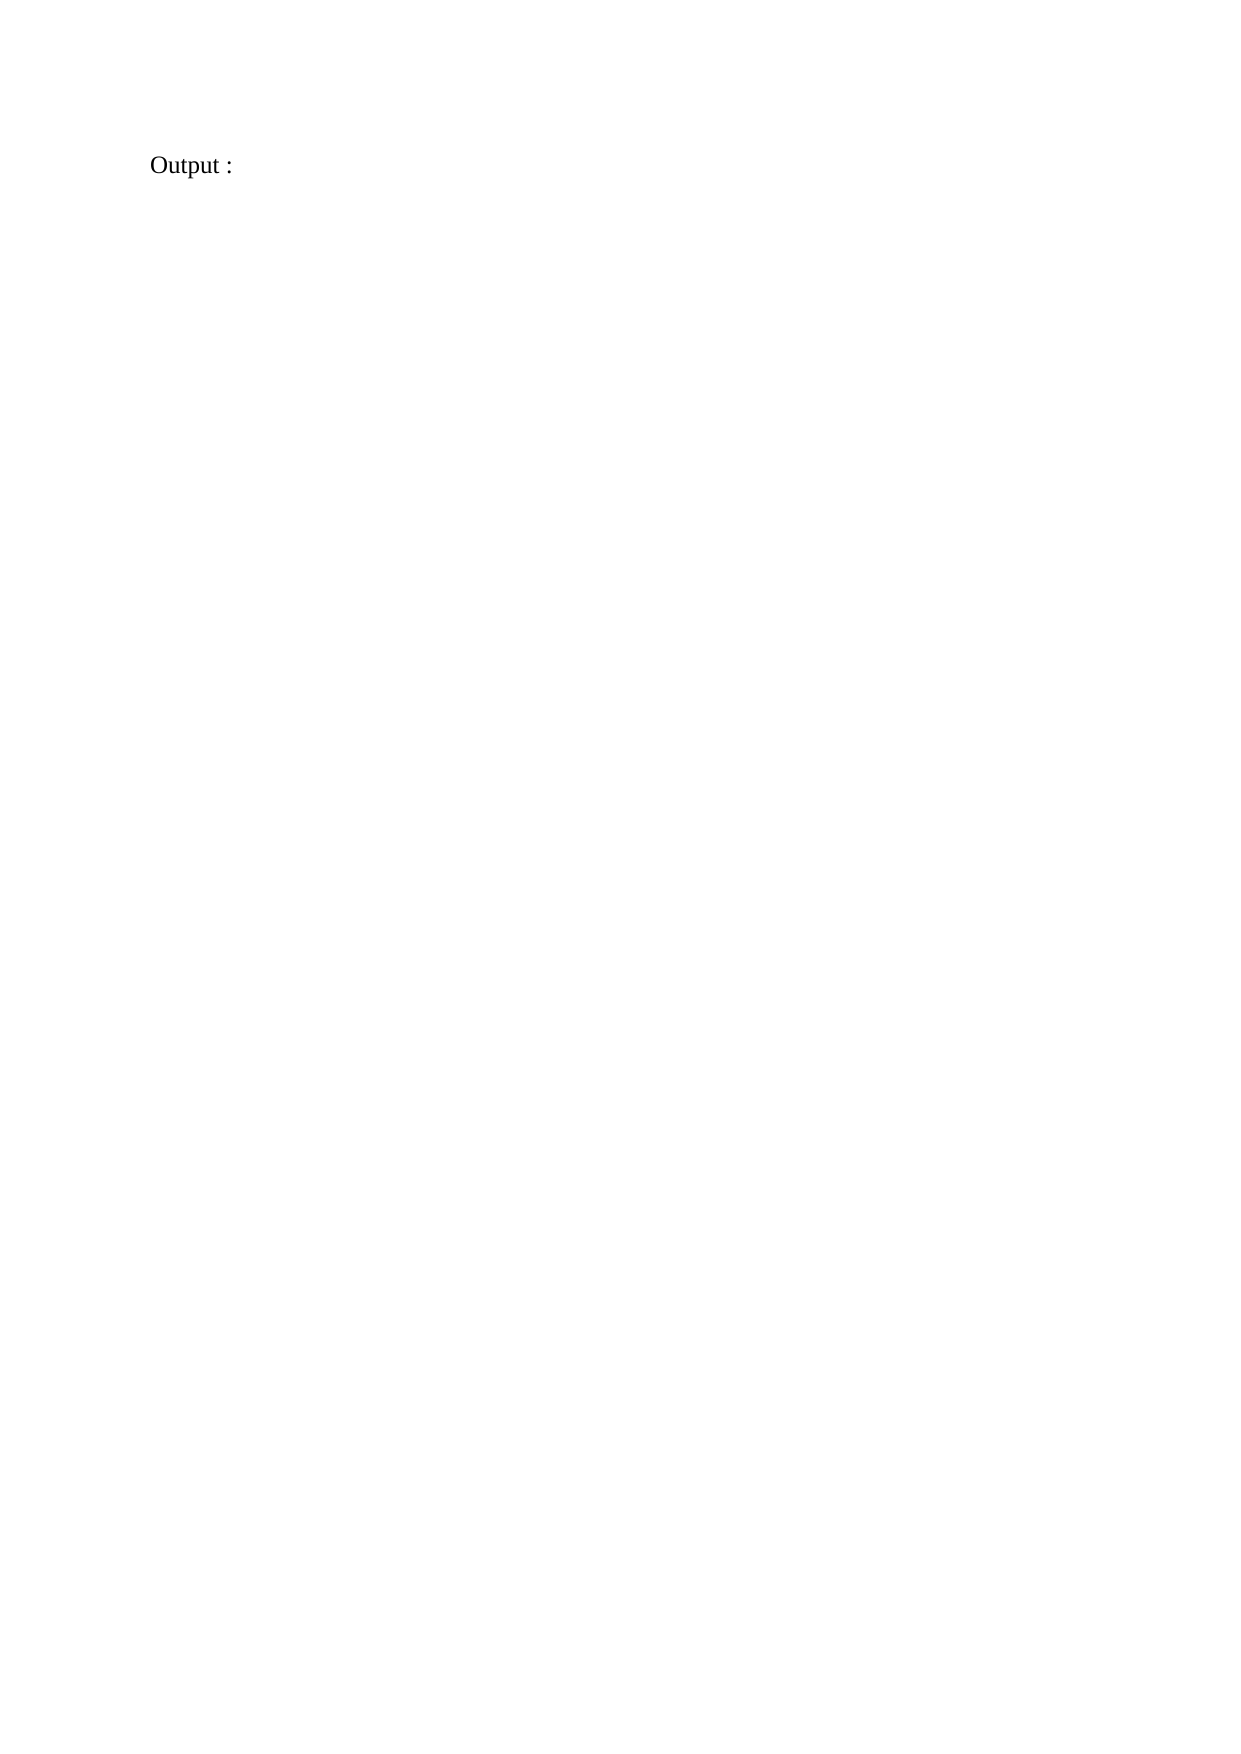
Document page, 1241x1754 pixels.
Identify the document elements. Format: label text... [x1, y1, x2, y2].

text Output : [150, 150, 1090, 179]
